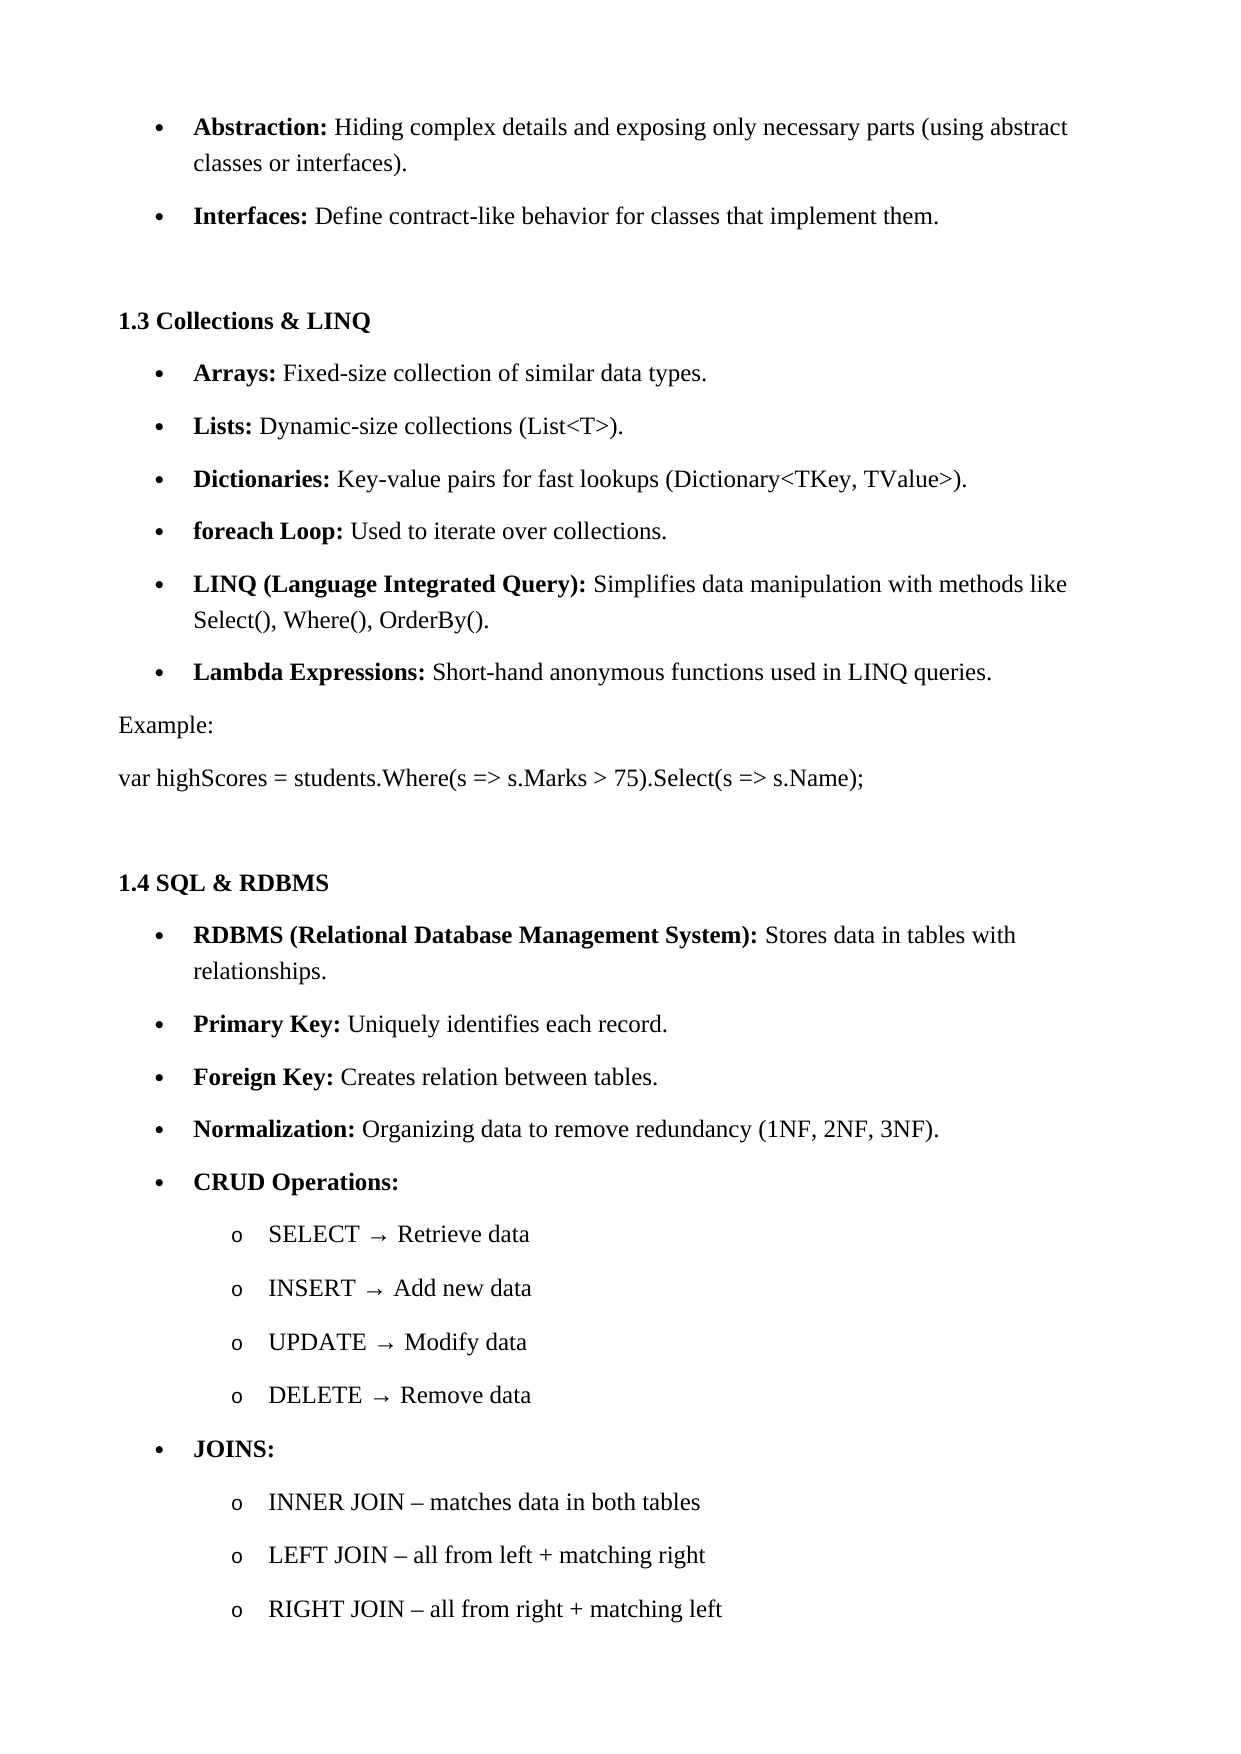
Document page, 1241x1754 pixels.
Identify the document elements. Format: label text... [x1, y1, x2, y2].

list INNER JOIN – matches data in both tables [231, 1487, 1122, 1516]
list Abstraction: Hiding complex details and exposing only necessary parts (using abstract classes or interfaces). [156, 112, 1122, 177]
text var highScores = students.Where(s => s.Marks > 75).Select(s => s.Name); [118, 763, 1122, 791]
list RDBMS (Relational Database Management System): Stores data in tables with relationships. [156, 921, 1122, 985]
list LEFT JOIN – all from left + matching right [231, 1540, 1122, 1570]
list DELETE → Remove data [231, 1380, 1122, 1410]
list Interfaces: Define contract-like behavior for classes that implement them. [156, 201, 1122, 229]
list RIGHT JOIN – all from right + matching left [231, 1594, 1122, 1623]
list JOINS: [156, 1434, 1122, 1463]
list UPDATE → Modify data [231, 1327, 1122, 1356]
list Lambda Expressions: Short-hand anonymous functions used in LINQ queries. [156, 657, 1122, 686]
list SELECT → Retrieve data [231, 1219, 1122, 1249]
list Lists: Dynamic-size collections (List<T>). [156, 411, 1122, 440]
list Primary Key: Uniquely identifies each record. [156, 1009, 1122, 1038]
list LINQ (Language Integrated Query): Simplifies data manipulation with methods like Select(), Where(), OrderBy(). [156, 569, 1122, 634]
list Foreign Key: Creates relation between tables. [156, 1062, 1122, 1090]
text 1.4 SQL & RDBMS [118, 868, 1122, 897]
list Arrays: Fixed-size collection of similar data types. [156, 358, 1122, 387]
list INSERT → Add new data [231, 1273, 1122, 1303]
list Dictionaries: Key-value pairs for fast lookups (Dictionary<TKey, TValue>). [156, 464, 1122, 492]
list foreach Loop: Used to iterate over collections. [156, 516, 1122, 545]
list Normalization: Organizing data to remove redundancy (1NF, 2NF, 3NF). [156, 1114, 1122, 1143]
text 1.3 Collections & LINQ [118, 306, 1122, 335]
list CRUD Operations: [156, 1167, 1122, 1196]
text Example: [118, 710, 1122, 739]
